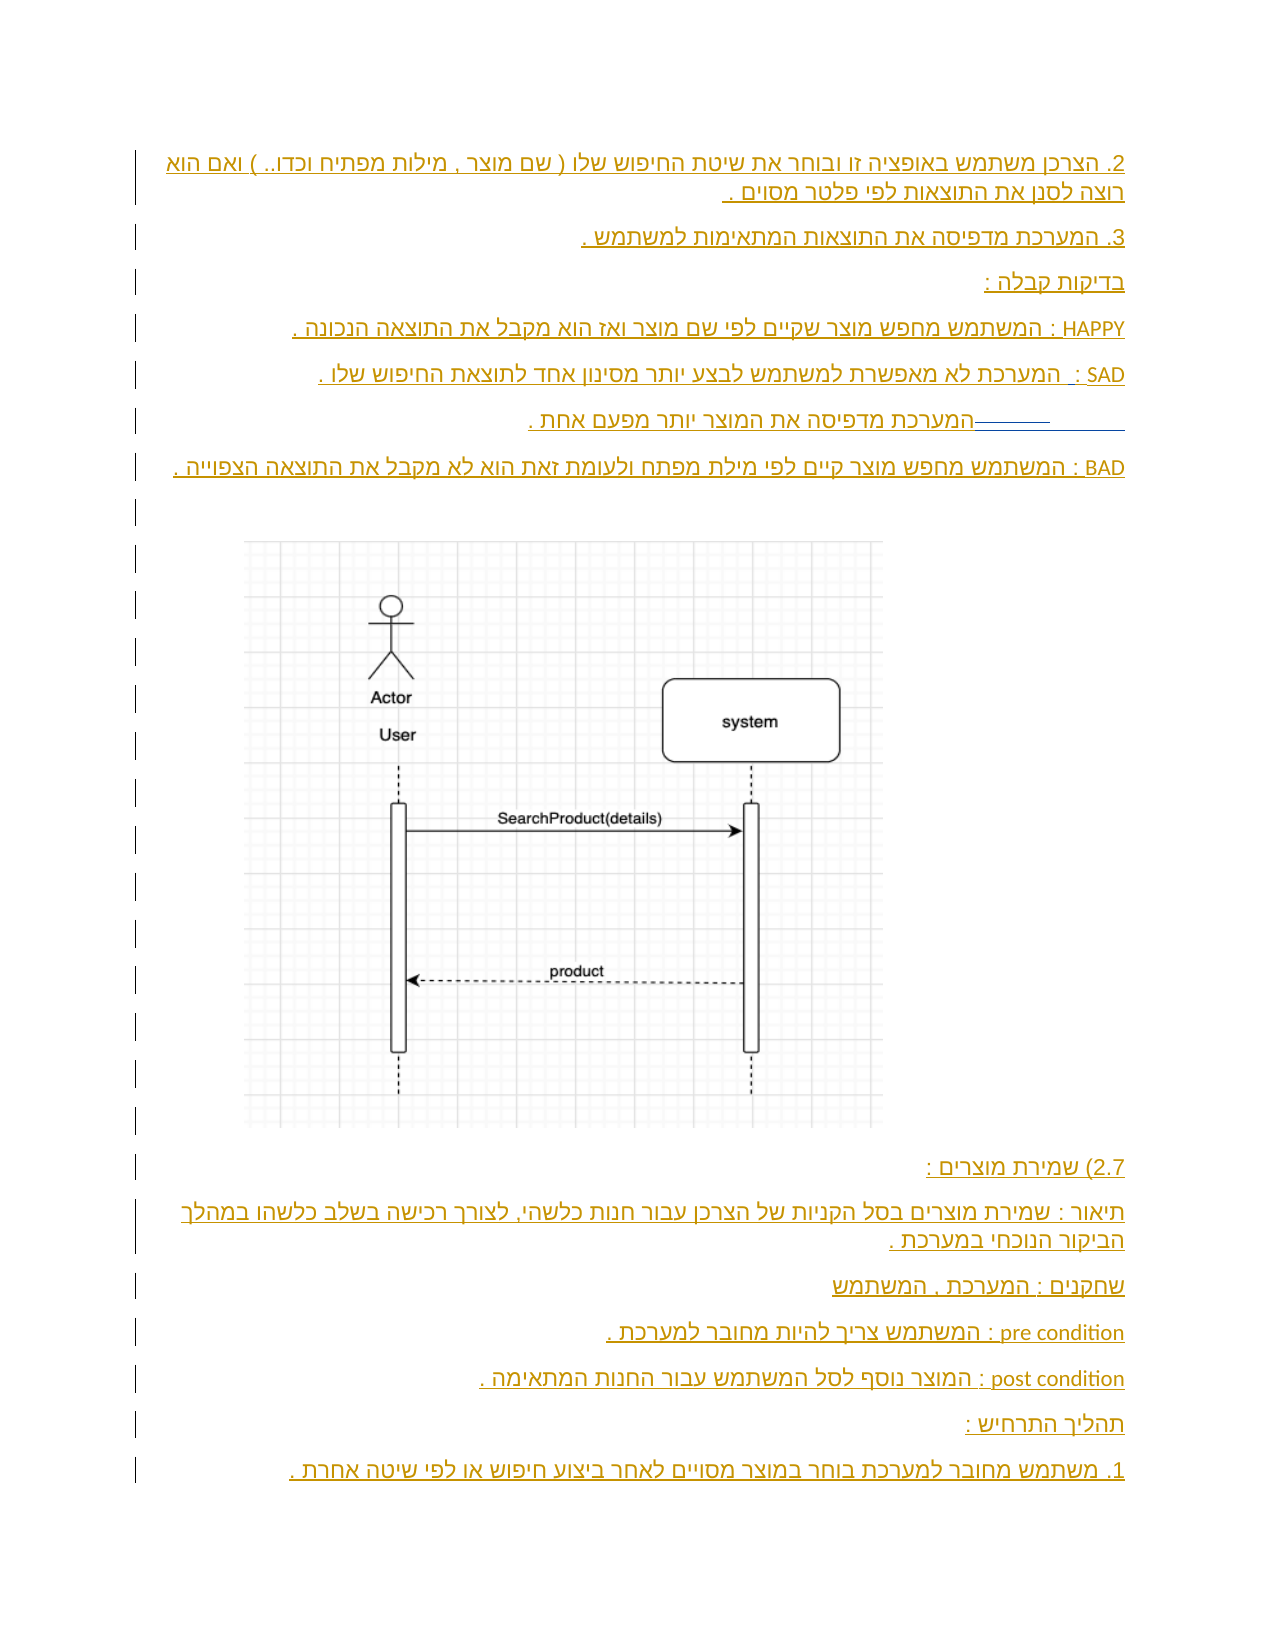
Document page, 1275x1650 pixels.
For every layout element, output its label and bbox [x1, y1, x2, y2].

picture [244, 541, 883, 1128]
